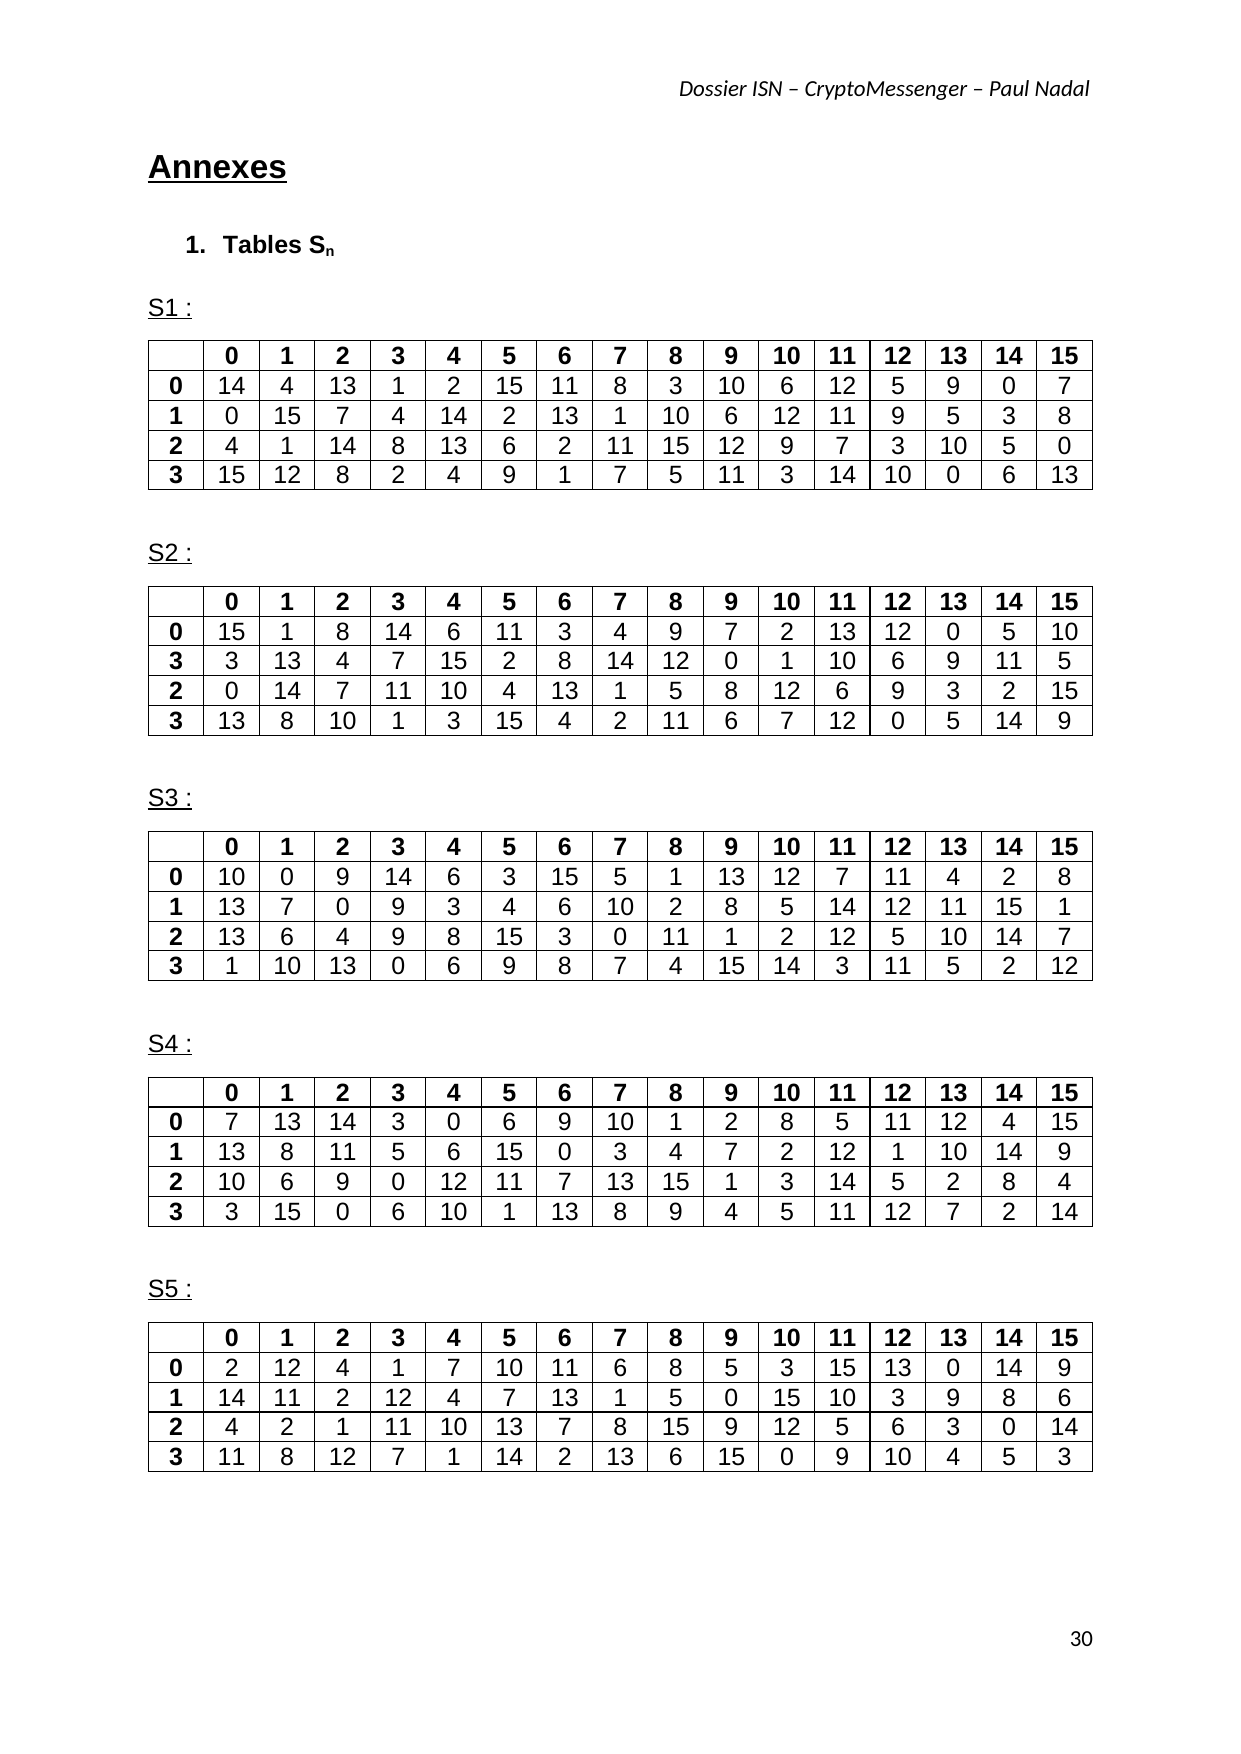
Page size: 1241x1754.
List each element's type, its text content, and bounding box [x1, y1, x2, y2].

table_cell 8 [759, 1108, 814, 1136]
table_cell 1 [593, 1383, 647, 1411]
table_header 11 [815, 587, 869, 616]
table_cell 4 [204, 431, 259, 459]
table_cell 4 [426, 1383, 481, 1411]
table_cell 7 [815, 862, 869, 891]
table_cell 3 [871, 431, 925, 459]
table_cell 9 [926, 646, 981, 675]
table_cell 0 [759, 1442, 814, 1471]
table_cell 4 [315, 1353, 370, 1382]
table_cell 0 [149, 862, 203, 891]
table_cell 3 [371, 1108, 425, 1136]
table_cell 10 [926, 1137, 981, 1166]
table_cell 7 [204, 1108, 259, 1136]
table_cell 3 [648, 371, 703, 400]
table_cell 15 [1037, 676, 1092, 705]
table_header 1 [260, 1323, 314, 1352]
table_cell 9 [482, 951, 536, 980]
table_cell 7 [537, 1167, 592, 1196]
table_header 4 [426, 587, 481, 616]
table_cell 2 [149, 1167, 203, 1196]
table_cell 8 [371, 431, 425, 459]
table_cell 9 [537, 1108, 592, 1136]
table_cell 15 [982, 892, 1036, 921]
table_header 13 [926, 341, 981, 370]
table_cell 1 [371, 706, 425, 735]
table_header 4 [426, 341, 481, 370]
table_cell 7 [926, 1197, 981, 1226]
table_cell 15 [648, 431, 703, 459]
table_cell 3 [926, 1413, 981, 1441]
table_cell 5 [704, 1353, 758, 1382]
table_cell 14 [982, 706, 1036, 735]
table_header 3 [371, 587, 425, 616]
table_cell 7 [260, 892, 314, 921]
table_cell 15 [482, 1137, 536, 1166]
table_cell 3 [982, 401, 1036, 430]
table_cell 13 [537, 1197, 592, 1226]
table_cell 11 [648, 922, 703, 950]
table_cell 13 [537, 401, 592, 430]
table_cell 9 [482, 461, 536, 489]
table_cell 15 [815, 1353, 869, 1382]
table_cell 3 [537, 617, 592, 645]
table_cell 15 [704, 1442, 758, 1471]
table_cell 10 [704, 371, 758, 400]
table_cell 6 [871, 1413, 925, 1441]
table_cell 3 [1037, 1442, 1092, 1471]
table_cell 3 [204, 646, 259, 675]
table_cell 13 [815, 617, 869, 645]
table_cell 3 [426, 706, 481, 735]
table_cell 14 [593, 646, 647, 675]
table_cell 0 [982, 371, 1036, 400]
table_cell 15 [204, 461, 259, 489]
table_cell 13 [537, 1383, 592, 1411]
table_header 14 [982, 341, 1036, 370]
table_cell 10 [482, 1353, 536, 1382]
table_header 1 [260, 832, 314, 861]
table_cell 5 [926, 706, 981, 735]
table_header 12 [871, 587, 925, 616]
table_cell 5 [982, 617, 1036, 645]
table_cell 1 [648, 1108, 703, 1136]
table_cell 12 [648, 646, 703, 675]
text S2 : [148, 538, 1093, 567]
table_cell 2 [982, 862, 1036, 891]
table_cell 8 [593, 1197, 647, 1226]
table_header 14 [982, 832, 1036, 861]
table_cell 6 [260, 922, 314, 950]
text S4 : [148, 1029, 1093, 1058]
table_cell 14 [315, 1108, 370, 1136]
table_header 6 [537, 1323, 592, 1352]
table_cell 6 [871, 646, 925, 675]
table_cell 0 [149, 371, 203, 400]
table_cell 6 [426, 951, 481, 980]
table_cell 3 [426, 892, 481, 921]
table_header 3 [371, 341, 425, 370]
table_cell 2 [371, 461, 425, 489]
table_cell 5 [371, 1137, 425, 1166]
table_header 0 [204, 1323, 259, 1352]
table_cell 12 [759, 862, 814, 891]
table_cell 11 [815, 1197, 869, 1226]
table_cell 5 [815, 1413, 869, 1441]
table_cell 9 [759, 431, 814, 459]
table_header 9 [704, 1323, 758, 1352]
table_header 10 [759, 1078, 814, 1106]
table_cell 1 [871, 1137, 925, 1166]
table_header 10 [759, 341, 814, 370]
table_cell 0 [371, 1167, 425, 1196]
table_cell 7 [815, 431, 869, 459]
table_cell 7 [759, 706, 814, 735]
table_cell 0 [926, 461, 981, 489]
table_cell 0 [371, 951, 425, 980]
table_cell 12 [260, 1353, 314, 1382]
table_cell 15 [704, 951, 758, 980]
table_cell 14 [204, 371, 259, 400]
table_cell 9 [1037, 1353, 1092, 1382]
table_cell 2 [759, 617, 814, 645]
table_header 7 [593, 341, 647, 370]
table_cell 2 [759, 1137, 814, 1166]
table_cell 3 [149, 646, 203, 675]
table_cell 14 [759, 951, 814, 980]
table_cell 13 [593, 1442, 647, 1471]
table_header 5 [482, 832, 536, 861]
table_cell 1 [704, 1167, 758, 1196]
table_header 2 [315, 587, 370, 616]
table_header 3 [371, 1323, 425, 1352]
table_cell 10 [815, 646, 869, 675]
table_cell 1 [149, 1137, 203, 1166]
table_cell 13 [204, 922, 259, 950]
table_cell 7 [1037, 371, 1092, 400]
table_cell 12 [1037, 951, 1092, 980]
table_cell 8 [537, 646, 592, 675]
table_cell 1 [260, 617, 314, 645]
table_header 5 [482, 587, 536, 616]
table_cell 7 [315, 401, 370, 430]
table_header 13 [926, 1323, 981, 1352]
table_cell 4 [371, 401, 425, 430]
table_header [149, 341, 203, 370]
table_cell 7 [1037, 922, 1092, 950]
table_header 7 [593, 1078, 647, 1106]
table_header 8 [648, 832, 703, 861]
table_cell 14 [1037, 1197, 1092, 1226]
table_cell 0 [149, 1353, 203, 1382]
table_cell 4 [537, 706, 592, 735]
table_cell 8 [982, 1167, 1036, 1196]
table_cell 4 [648, 951, 703, 980]
table_cell 9 [926, 371, 981, 400]
table_cell 13 [315, 371, 370, 400]
table_cell 15 [1037, 1108, 1092, 1136]
table_cell 7 [704, 617, 758, 645]
table_cell 0 [149, 1108, 203, 1136]
table_cell 7 [371, 646, 425, 675]
table_cell 7 [593, 461, 647, 489]
table_header 15 [1037, 1078, 1092, 1106]
table_cell 2 [149, 922, 203, 950]
text S5 : [148, 1274, 1093, 1303]
table_cell 5 [1037, 646, 1092, 675]
table_header 14 [982, 1323, 1036, 1352]
table_header 9 [704, 587, 758, 616]
table_header 12 [871, 1078, 925, 1106]
table_header 9 [704, 832, 758, 861]
table_cell 6 [482, 1108, 536, 1136]
text S3 : [148, 783, 1093, 812]
table_cell 8 [260, 706, 314, 735]
table_cell 11 [371, 676, 425, 705]
table_header 2 [315, 1323, 370, 1352]
table_cell 0 [926, 617, 981, 645]
table_cell 5 [593, 862, 647, 891]
table_cell 1 [704, 922, 758, 950]
table_cell 11 [260, 1383, 314, 1411]
table_cell 10 [593, 1108, 647, 1136]
table_header 0 [204, 587, 259, 616]
table_cell 3 [759, 461, 814, 489]
table_cell 8 [315, 617, 370, 645]
table_cell 7 [315, 676, 370, 705]
table_cell 15 [426, 646, 481, 675]
table_cell 12 [815, 706, 869, 735]
table_cell 14 [482, 1442, 536, 1471]
table_cell 2 [149, 676, 203, 705]
table_cell 10 [871, 461, 925, 489]
table_header 6 [537, 1078, 592, 1106]
table_cell 13 [204, 1137, 259, 1166]
table_cell 2 [482, 401, 536, 430]
table_header 5 [482, 1323, 536, 1352]
table_cell 2 [648, 892, 703, 921]
table_cell 6 [648, 1442, 703, 1471]
table_header 9 [704, 1078, 758, 1106]
table_cell 12 [926, 1108, 981, 1136]
table_cell 2 [537, 1442, 592, 1471]
table_cell 0 [871, 706, 925, 735]
table_cell 9 [1037, 706, 1092, 735]
table_header [149, 1078, 203, 1106]
table_cell 14 [1037, 1413, 1092, 1441]
table_header 0 [204, 832, 259, 861]
table_cell 4 [482, 892, 536, 921]
table_cell 5 [926, 951, 981, 980]
table_cell 13 [204, 706, 259, 735]
table_cell 11 [537, 371, 592, 400]
table_cell 0 [426, 1108, 481, 1136]
table_cell 9 [648, 617, 703, 645]
table_cell 0 [315, 1197, 370, 1226]
table_cell 6 [371, 1197, 425, 1226]
table_header 15 [1037, 341, 1092, 370]
table_cell 8 [260, 1137, 314, 1166]
table_cell 15 [482, 371, 536, 400]
table_header 9 [704, 341, 758, 370]
table_cell 1 [482, 1197, 536, 1226]
table_cell 8 [593, 1413, 647, 1441]
table_cell 4 [204, 1413, 259, 1441]
table_cell 6 [759, 371, 814, 400]
table_header [149, 1323, 203, 1352]
table_cell 0 [704, 1383, 758, 1411]
table_cell 14 [982, 1137, 1036, 1166]
table_cell 7 [426, 1353, 481, 1382]
table_cell 11 [926, 892, 981, 921]
table_cell 15 [260, 401, 314, 430]
table_header 14 [982, 587, 1036, 616]
table_cell 2 [704, 1108, 758, 1136]
table_cell 3 [149, 706, 203, 735]
table_cell 0 [926, 1353, 981, 1382]
table_cell 14 [815, 1167, 869, 1196]
table_cell 11 [537, 1353, 592, 1382]
table_cell 4 [926, 1442, 981, 1471]
table_cell 12 [871, 892, 925, 921]
table_cell 5 [871, 922, 925, 950]
table_cell 2 [982, 676, 1036, 705]
table_header 4 [426, 1078, 481, 1106]
table_cell 10 [426, 676, 481, 705]
table_cell 15 [759, 1383, 814, 1411]
table_cell 0 [315, 892, 370, 921]
table_cell 13 [260, 1108, 314, 1136]
table_cell 2 [149, 1413, 203, 1441]
table_cell 9 [371, 922, 425, 950]
table_cell 13 [593, 1167, 647, 1196]
table_cell 12 [759, 401, 814, 430]
table_cell 5 [871, 1167, 925, 1196]
table_cell 2 [482, 646, 536, 675]
table_cell 10 [315, 706, 370, 735]
table_header 12 [871, 832, 925, 861]
table_header 6 [537, 832, 592, 861]
table_cell 9 [871, 401, 925, 430]
table_cell 7 [537, 1413, 592, 1441]
table_cell 8 [1037, 401, 1092, 430]
table_cell 15 [482, 706, 536, 735]
table_cell 3 [537, 922, 592, 950]
table_header 11 [815, 1323, 869, 1352]
table_cell 1 [593, 676, 647, 705]
table_cell 6 [593, 1353, 647, 1382]
table_cell 3 [149, 1197, 203, 1226]
table_cell 5 [982, 431, 1036, 459]
table_cell 4 [926, 862, 981, 891]
table_cell 6 [704, 401, 758, 430]
table_cell 12 [426, 1167, 481, 1196]
table_cell 0 [204, 676, 259, 705]
table_cell 5 [759, 1197, 814, 1226]
table_cell 1 [260, 431, 314, 459]
table_header 13 [926, 587, 981, 616]
table_cell 1 [426, 1442, 481, 1471]
table_cell 11 [315, 1137, 370, 1166]
table_cell 11 [871, 1108, 925, 1136]
table_cell 0 [704, 646, 758, 675]
table_header 15 [1037, 832, 1092, 861]
table_cell 11 [648, 706, 703, 735]
table_cell 9 [315, 862, 370, 891]
table_cell 8 [260, 1442, 314, 1471]
table_header 11 [815, 1078, 869, 1106]
table_cell 13 [260, 646, 314, 675]
table_cell 7 [593, 951, 647, 980]
table_cell 8 [315, 461, 370, 489]
table_cell 12 [871, 617, 925, 645]
table_cell 5 [648, 461, 703, 489]
table_header 7 [593, 832, 647, 861]
table_cell 0 [204, 401, 259, 430]
table_cell 2 [149, 431, 203, 459]
table_header [149, 587, 203, 616]
table_cell 4 [1037, 1167, 1092, 1196]
table_cell 8 [704, 892, 758, 921]
table_cell 1 [759, 646, 814, 675]
table_header 15 [1037, 587, 1092, 616]
table_cell 6 [982, 461, 1036, 489]
table_cell 2 [204, 1353, 259, 1382]
table_cell 10 [204, 1167, 259, 1196]
table_cell 11 [871, 862, 925, 891]
table_cell 9 [315, 1167, 370, 1196]
table_cell 11 [593, 431, 647, 459]
table_cell 12 [815, 922, 869, 950]
table_cell 2 [926, 1167, 981, 1196]
table_header 14 [982, 1078, 1036, 1106]
table_cell 10 [204, 862, 259, 891]
table_cell 8 [1037, 862, 1092, 891]
table_header 2 [315, 1078, 370, 1106]
table_cell 10 [871, 1442, 925, 1471]
table_cell 3 [149, 1442, 203, 1471]
table_cell 0 [260, 862, 314, 891]
table_header 7 [593, 1323, 647, 1352]
table_cell 1 [149, 401, 203, 430]
table_cell 14 [371, 862, 425, 891]
table_cell 12 [704, 431, 758, 459]
table_cell 11 [815, 401, 869, 430]
table_cell 10 [426, 1413, 481, 1441]
table_cell 6 [426, 862, 481, 891]
table_cell 2 [593, 706, 647, 735]
table_cell 3 [871, 1383, 925, 1411]
table_cell 14 [260, 676, 314, 705]
table_cell 4 [982, 1108, 1036, 1136]
table_header 5 [482, 341, 536, 370]
table_cell 4 [593, 617, 647, 645]
table_cell 1 [593, 401, 647, 430]
table_cell 11 [482, 617, 536, 645]
table_header 4 [426, 1323, 481, 1352]
table_cell 10 [593, 892, 647, 921]
table_cell 4 [648, 1137, 703, 1166]
table_cell 14 [982, 922, 1036, 950]
table_cell 2 [982, 951, 1036, 980]
table_cell 14 [315, 431, 370, 459]
table_header 5 [482, 1078, 536, 1106]
table_cell 3 [149, 951, 203, 980]
table_header 0 [204, 341, 259, 370]
table_cell 10 [1037, 617, 1092, 645]
table_cell 15 [482, 922, 536, 950]
table_cell 11 [871, 951, 925, 980]
table_cell 4 [315, 922, 370, 950]
table_cell 14 [815, 461, 869, 489]
table_cell 11 [204, 1442, 259, 1471]
table_cell 1 [149, 892, 203, 921]
table_cell 3 [759, 1167, 814, 1196]
table_cell 2 [759, 922, 814, 950]
table_cell 8 [982, 1383, 1036, 1411]
table_cell 14 [204, 1383, 259, 1411]
list Tables Sn [185, 231, 1093, 259]
table_cell 0 [537, 1137, 592, 1166]
table_cell 12 [759, 676, 814, 705]
table_header 8 [648, 341, 703, 370]
table_cell 2 [315, 1383, 370, 1411]
table_cell 5 [871, 371, 925, 400]
table_cell 3 [204, 1197, 259, 1226]
text Annexes [148, 148, 1093, 186]
table_cell 0 [982, 1413, 1036, 1441]
text S1 : [148, 293, 1093, 321]
table_cell 12 [815, 371, 869, 400]
table_header 12 [871, 1323, 925, 1352]
table_cell 1 [371, 1353, 425, 1382]
table_cell 10 [926, 431, 981, 459]
table_cell 15 [204, 617, 259, 645]
table_cell 9 [871, 676, 925, 705]
table_cell 4 [482, 676, 536, 705]
table_header 3 [371, 1078, 425, 1106]
table_header 11 [815, 832, 869, 861]
table_cell 11 [704, 461, 758, 489]
table_cell 9 [371, 892, 425, 921]
table_cell 6 [260, 1167, 314, 1196]
table_cell 11 [482, 1167, 536, 1196]
table_cell 1 [149, 1383, 203, 1411]
table_cell 15 [537, 862, 592, 891]
table_header 10 [759, 832, 814, 861]
table_cell 1 [648, 862, 703, 891]
table_cell 0 [1037, 431, 1092, 459]
table_cell 6 [1037, 1383, 1092, 1411]
table_cell 2 [537, 431, 592, 459]
table_cell 8 [593, 371, 647, 400]
table_cell 15 [648, 1167, 703, 1196]
table_header 4 [426, 832, 481, 861]
table_cell 4 [704, 1197, 758, 1226]
table_header 13 [926, 832, 981, 861]
table_cell 6 [426, 617, 481, 645]
table_cell 14 [371, 617, 425, 645]
table_header 1 [260, 1078, 314, 1106]
table_header 8 [648, 1323, 703, 1352]
table_cell 3 [759, 1353, 814, 1382]
table_cell 13 [426, 431, 481, 459]
table_cell 4 [426, 461, 481, 489]
table_cell 1 [1037, 892, 1092, 921]
table_cell 5 [759, 892, 814, 921]
table_header 1 [260, 587, 314, 616]
table_header 0 [204, 1078, 259, 1106]
table_cell 2 [260, 1413, 314, 1441]
table_cell 2 [426, 371, 481, 400]
table_cell 12 [371, 1383, 425, 1411]
table_cell 5 [648, 676, 703, 705]
table_cell 3 [815, 951, 869, 980]
table_cell 3 [593, 1137, 647, 1166]
table_cell 3 [482, 862, 536, 891]
table_cell 14 [426, 401, 481, 430]
table_header 6 [537, 341, 592, 370]
table_header 2 [315, 341, 370, 370]
table_cell 12 [260, 461, 314, 489]
table_header 6 [537, 587, 592, 616]
table_cell 10 [260, 951, 314, 980]
table_cell 6 [482, 431, 536, 459]
table_cell 5 [648, 1383, 703, 1411]
table_cell 14 [815, 892, 869, 921]
table_cell 13 [537, 676, 592, 705]
table_cell 4 [315, 646, 370, 675]
table_cell 1 [537, 461, 592, 489]
table_header 2 [315, 832, 370, 861]
table_cell 6 [537, 892, 592, 921]
table_header 10 [759, 1323, 814, 1352]
table_cell 8 [426, 922, 481, 950]
table_cell 13 [482, 1413, 536, 1441]
table_cell 5 [982, 1442, 1036, 1471]
table_cell 9 [926, 1383, 981, 1411]
table_cell 14 [982, 1353, 1036, 1382]
table_cell 8 [537, 951, 592, 980]
table_cell 1 [315, 1413, 370, 1441]
table_cell 10 [426, 1197, 481, 1226]
table_cell 9 [648, 1197, 703, 1226]
table_cell 9 [1037, 1137, 1092, 1166]
table_cell 11 [982, 646, 1036, 675]
table_cell 0 [593, 922, 647, 950]
table_cell 8 [648, 1353, 703, 1382]
table_header 11 [815, 341, 869, 370]
table_header 8 [648, 587, 703, 616]
table_cell 5 [926, 401, 981, 430]
table_cell 6 [426, 1137, 481, 1166]
table_cell 13 [704, 862, 758, 891]
table_cell 10 [648, 401, 703, 430]
table_header 15 [1037, 1323, 1092, 1352]
table_cell 1 [371, 371, 425, 400]
table_cell 15 [260, 1197, 314, 1226]
table_header 8 [648, 1078, 703, 1106]
table_cell 12 [815, 1137, 869, 1166]
table_header [149, 832, 203, 861]
table_header 1 [260, 341, 314, 370]
table_cell 13 [871, 1353, 925, 1382]
table_cell 6 [704, 706, 758, 735]
table_cell 13 [315, 951, 370, 980]
table_cell 7 [704, 1137, 758, 1166]
table_header 3 [371, 832, 425, 861]
table_cell 12 [871, 1197, 925, 1226]
table_cell 3 [926, 676, 981, 705]
table_cell 2 [982, 1197, 1036, 1226]
table_cell 15 [648, 1413, 703, 1441]
table_cell 13 [1037, 461, 1092, 489]
table_header 13 [926, 1078, 981, 1106]
table_cell 10 [815, 1383, 869, 1411]
table_cell 12 [759, 1413, 814, 1441]
table_cell 3 [149, 461, 203, 489]
table_header 7 [593, 587, 647, 616]
table_cell 12 [315, 1442, 370, 1471]
table_cell 8 [704, 676, 758, 705]
table_cell 10 [926, 922, 981, 950]
table_cell 11 [371, 1413, 425, 1441]
table_cell 9 [704, 1413, 758, 1441]
table_cell 7 [482, 1383, 536, 1411]
table_cell 9 [815, 1442, 869, 1471]
table_cell 6 [815, 676, 869, 705]
table_cell 5 [815, 1108, 869, 1136]
table_cell 1 [204, 951, 259, 980]
table_cell 13 [204, 892, 259, 921]
table_header 12 [871, 341, 925, 370]
table_cell 7 [371, 1442, 425, 1471]
table_cell 4 [260, 371, 314, 400]
table_header 10 [759, 587, 814, 616]
table_cell 0 [149, 617, 203, 645]
